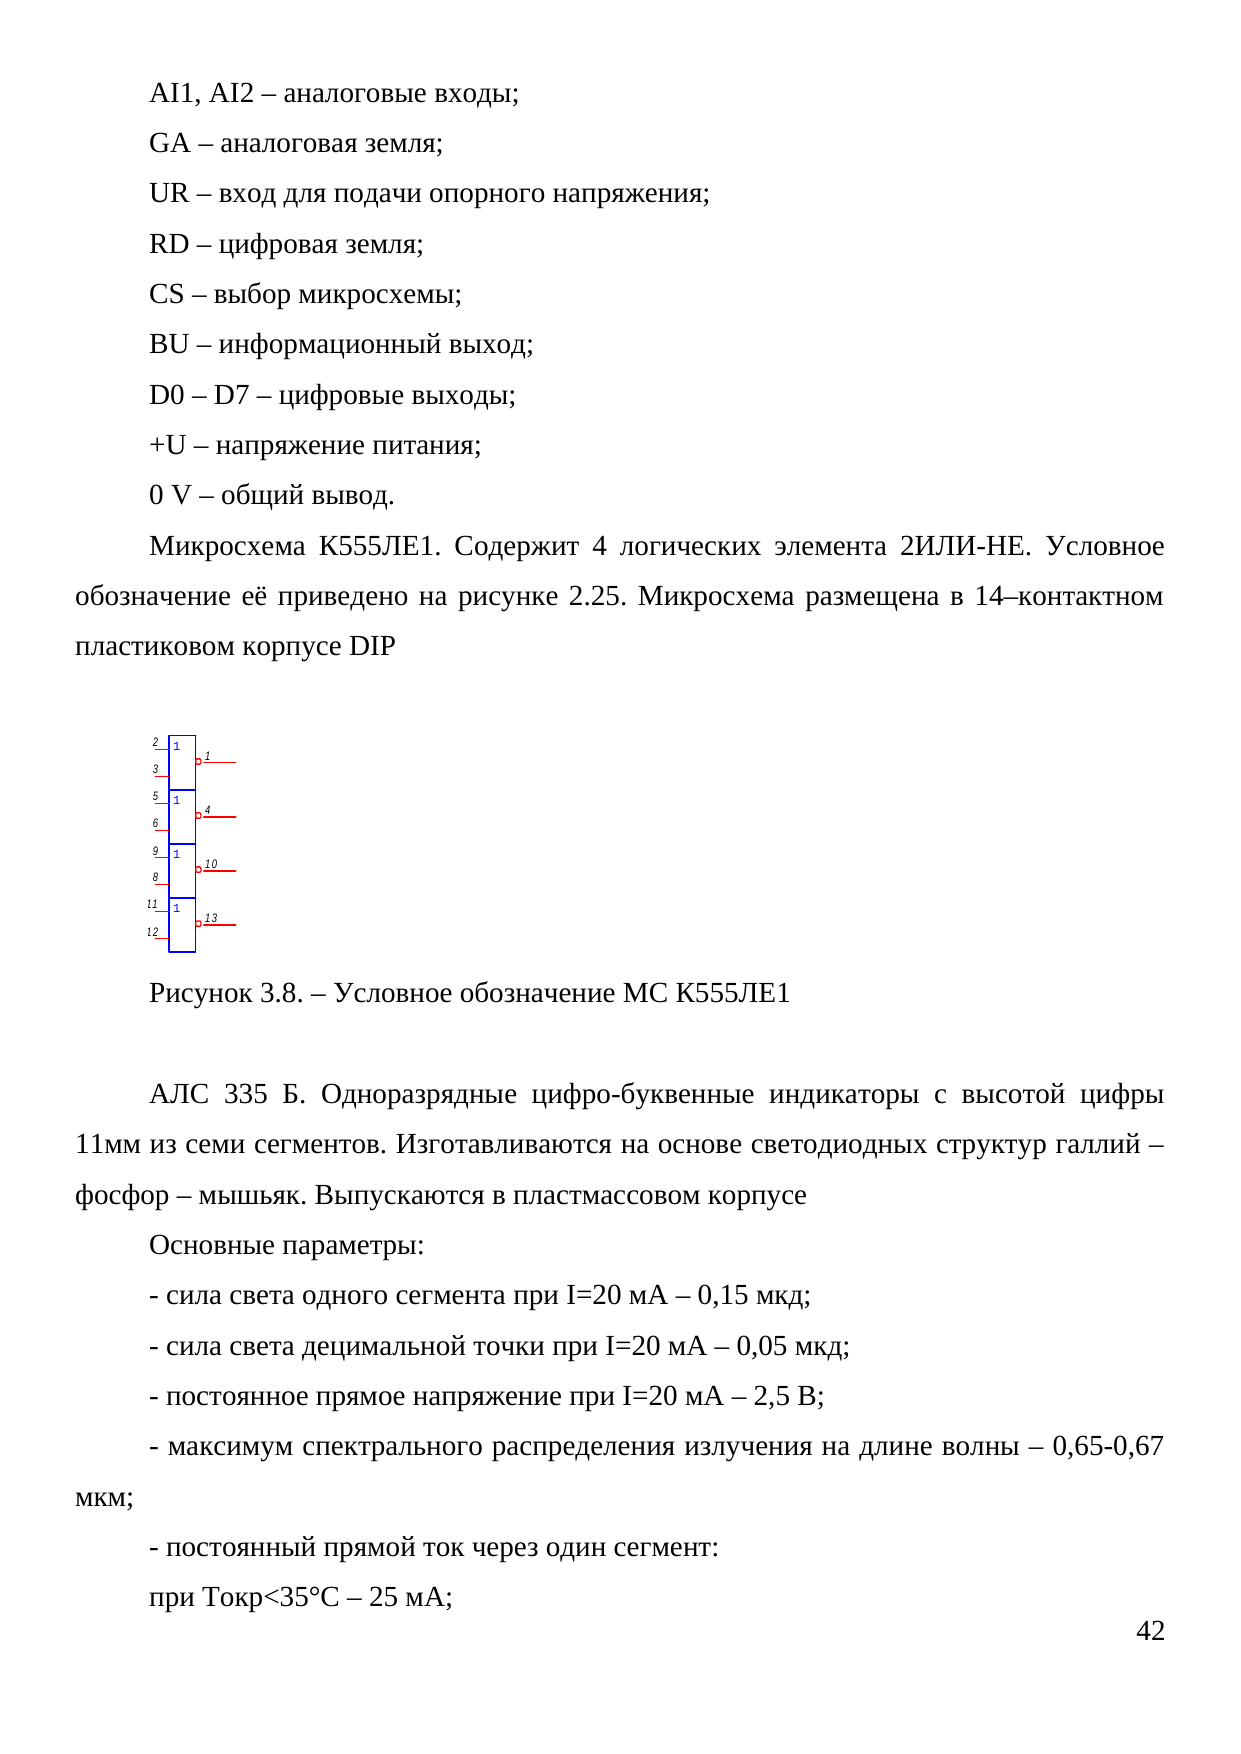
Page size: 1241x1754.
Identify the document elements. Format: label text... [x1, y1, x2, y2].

text - постоянное прямое напряжение при I=20 мА – 2,5 В; [75, 1378, 1165, 1412]
text 0 V – общий вывод. [75, 477, 1165, 511]
text - постоянный прямой ток через один сегмент: [75, 1529, 1165, 1562]
text CS – выбор микросхемы; [75, 276, 1165, 310]
text Микросхема К555ЛЕ1. Содержит 4 логических элемента 2ИЛИ-НЕ. Условное обозначение её приведено на рисунке 2.25. Микросхема размещена в 14–контактном пластиковом корпусе DIP [75, 528, 1165, 662]
text АЛС 335 Б. Одноразрядные цифро-буквенные индикаторы с высотой цифры 11мм из семи сегментов. Изготавливаются на основе светодиодных структур галлий – фосфор – мышьяк. Выпускаются в пластмассовом корпусе [75, 1076, 1165, 1210]
text D0 – D7 – цифровые выходы; [75, 377, 1165, 410]
text UR – вход для подачи опорного напряжения; [75, 176, 1165, 209]
text +U – напряжение питания; [75, 427, 1165, 461]
text RD – цифровая земля; [75, 226, 1165, 259]
text - сила света децимальной точки при I=20 мА – 0,05 мкд; [75, 1328, 1165, 1361]
text - максимум спектрального распределения излучения на длине волны – 0,65-0,67 мкм; [75, 1428, 1165, 1512]
text при Токр<35°С – 25 мА; [75, 1579, 1165, 1613]
text GA – аналоговая земля; [75, 125, 1165, 159]
text AI1, AI2 – аналоговые входы; [75, 75, 1165, 108]
text BU – информационный выход; [75, 327, 1165, 360]
text Основные параметры: [75, 1227, 1165, 1261]
text - сила света одного сегмента при I=20 мА – 0,15 мкд; [75, 1277, 1165, 1311]
text Рисунок 3.8. – Условное обозначение МС К555ЛЕ1 [75, 976, 1165, 1009]
